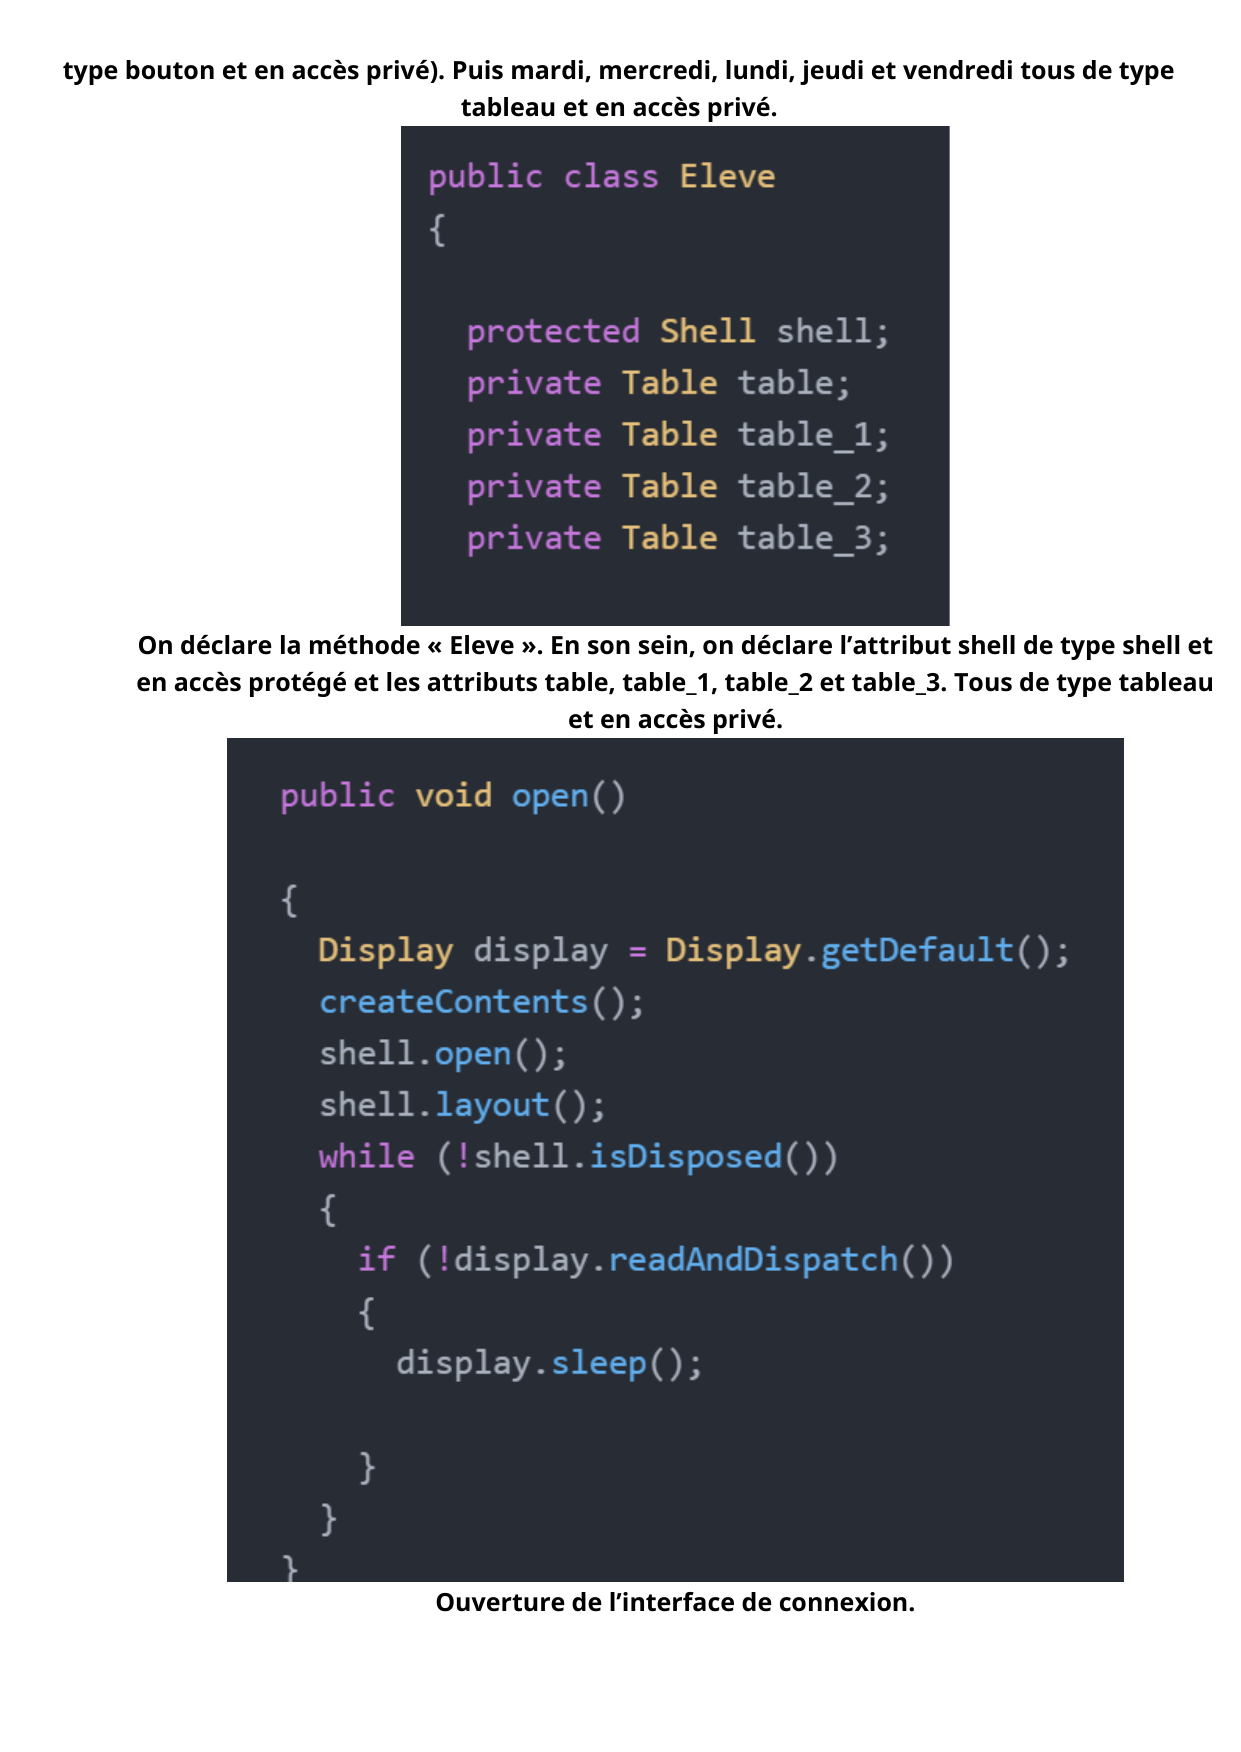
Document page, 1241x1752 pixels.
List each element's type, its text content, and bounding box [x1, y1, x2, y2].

list Ouverture de l’interface de connexion. [131, 1584, 1219, 1618]
picture [401, 126, 950, 626]
picture [227, 738, 1124, 1582]
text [19, 52, 1219, 123]
list On déclare la méthode « Eleve ». En son sein, on déclare l’attribut shell de type shell et en accès protégé et les attributs table, table_1, table_2 et table_3. Tous de type tableau et en accès privé. [131, 628, 1219, 736]
